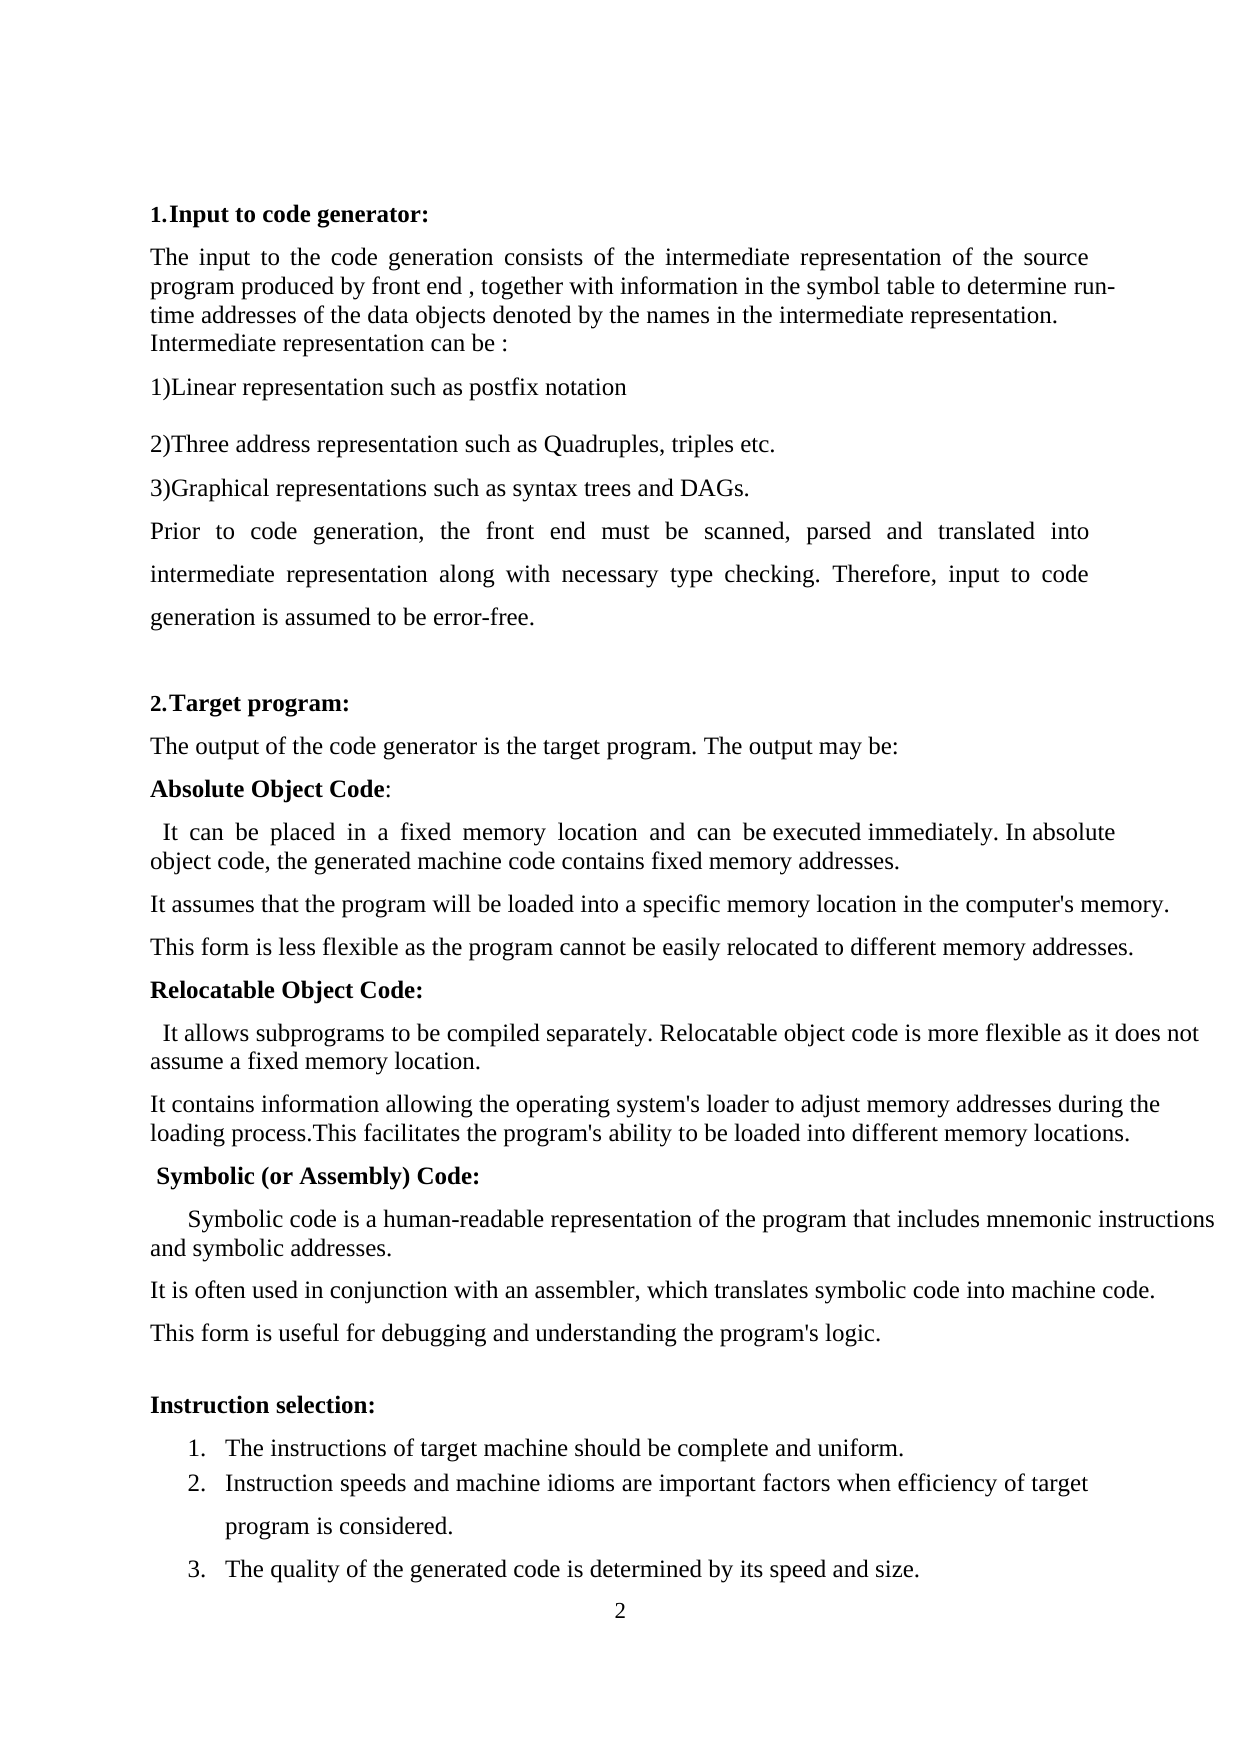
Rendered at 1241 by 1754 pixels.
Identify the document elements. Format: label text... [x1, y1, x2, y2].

text It can be placed in a fixed memory location and can be executed immediately. In absolute object code, the generated machine code contains fixed memory addresses. [150, 817, 1151, 875]
text 2)Three address representation such as Quadruples, triples etc. [150, 429, 1122, 458]
text Intermediate representation can be : [150, 329, 1240, 357]
text 3)Graphical representations such as syntax trees and DAGs. [150, 473, 1122, 501]
text Absolute Object Code: [150, 774, 1151, 803]
list The instructions of target machine should be complete and uniform. [187, 1433, 1240, 1462]
text It is often used in conjunction with an assembler, which translates symbolic code into machine code. [150, 1276, 1240, 1304]
text Symbolic code is a human-readable representation of the program that includes mnemonic instructions and symbolic addresses. [150, 1204, 1240, 1261]
text It assumes that the program will be loaded into a specific memory location in the computer's memory. [150, 889, 1240, 918]
text The input to the code generation consists of the intermediate representation of the source program produced by front end , together with information in the symbol table to determine run-time addresses of the data objects denoted by the names in the intermediate representation. [150, 242, 1151, 329]
text The output of the code generator is the target program. The output may be: [150, 731, 1240, 760]
text This form is less flexible as the program cannot be easily relocated to different memory addresses. [150, 932, 1240, 961]
list Relocatable Object Code: [150, 975, 1240, 1003]
text It contains information allowing the operating system's loader to adjust memory addresses during the loading process.This facilitates the program's ability to be loaded into different memory locations. [150, 1089, 1240, 1147]
subtitle Target program: [150, 688, 1240, 717]
list The quality of the generated code is determined by its speed and size. [187, 1554, 1240, 1583]
subtitle Instruction selection: [150, 1390, 1240, 1419]
text 1)Linear representation such as postfix notation [150, 372, 1122, 401]
text Symbolic (or Assembly) Code: [150, 1161, 1240, 1190]
text Prior to code generation, the front end must be scanned, parsed and translated into intermediate representation along with necessary type checking. Therefore, input to code generation is assumed to be error-free. [150, 516, 1090, 631]
subtitle Input to code generator: [150, 199, 1240, 228]
text This form is useful for debugging and understanding the program's logic. [150, 1318, 1240, 1347]
list Instruction speeds and machine idioms are important factors when efficiency of target program is considered. [187, 1468, 1090, 1540]
text It allows subprograms to be compiled separately. Relocatable object code is more flexible as it does not assume a fixed memory location. [150, 1018, 1240, 1075]
